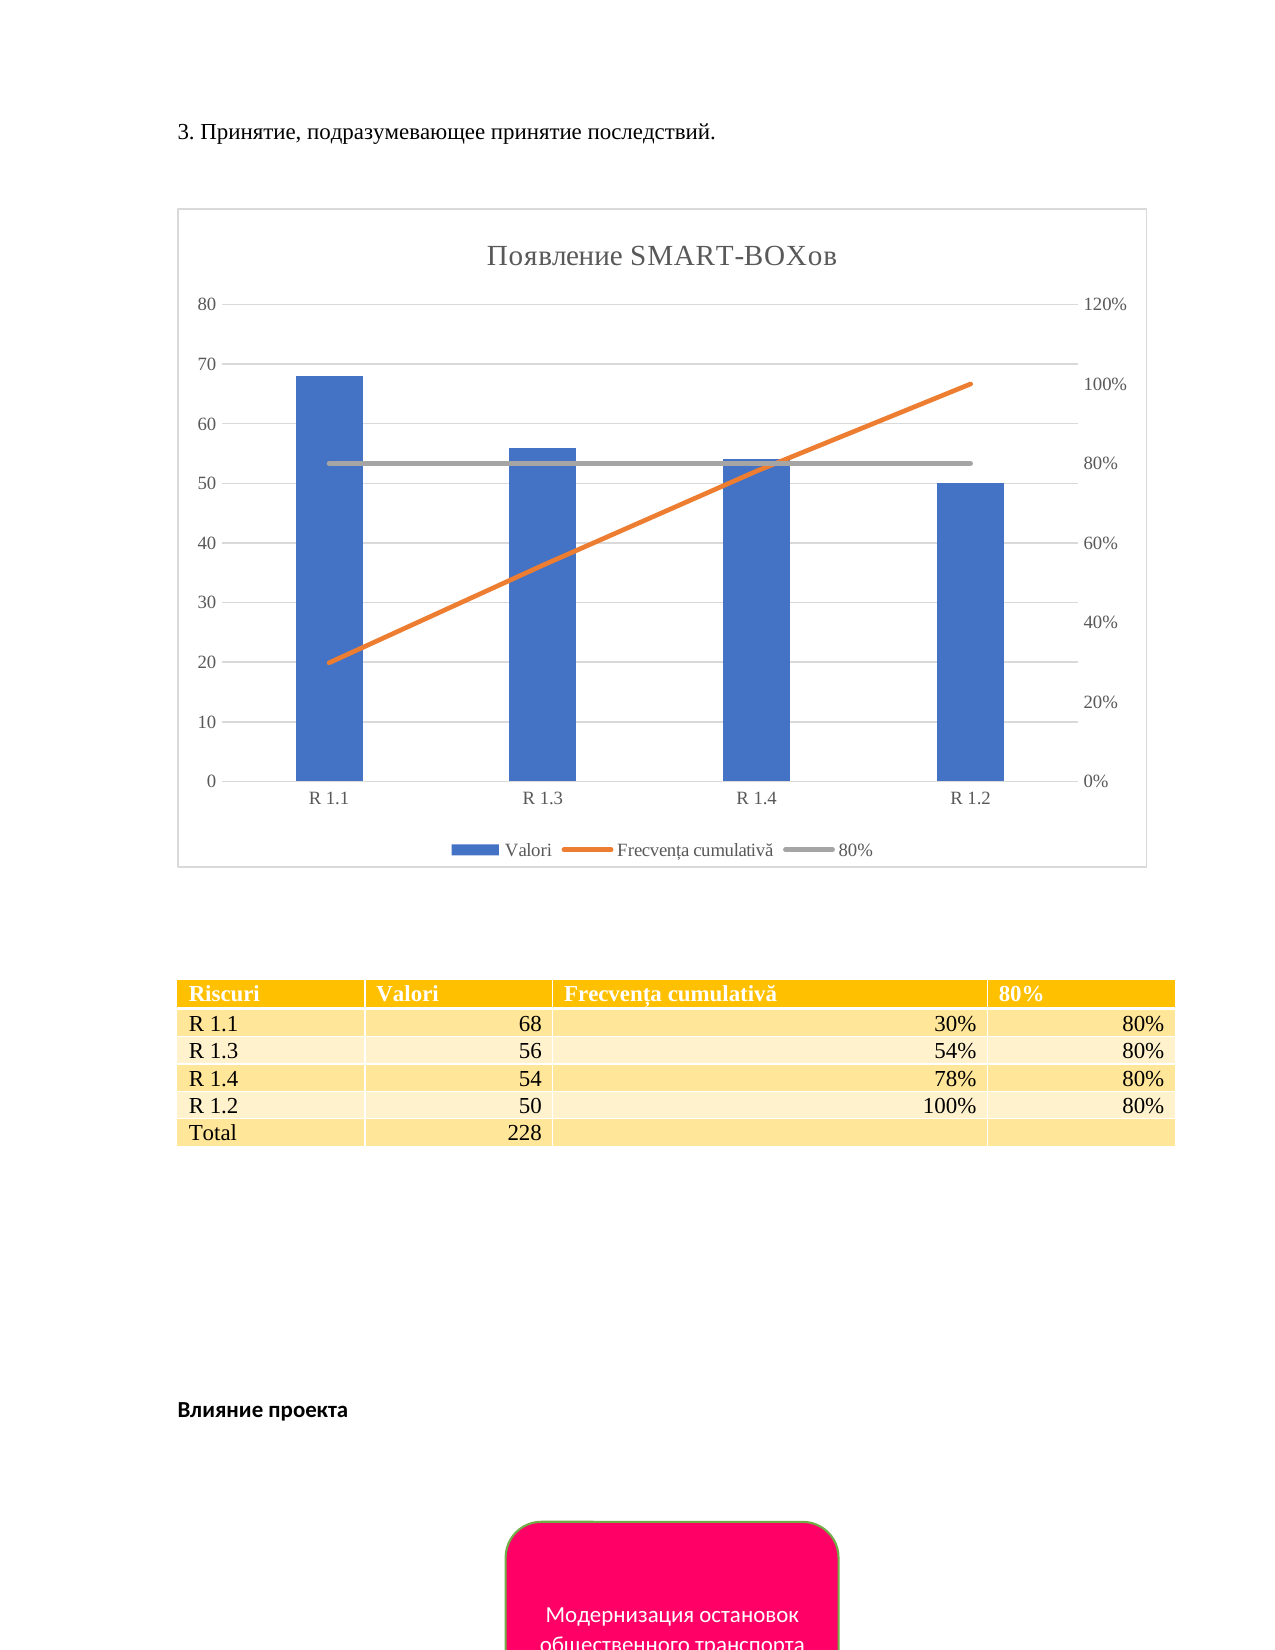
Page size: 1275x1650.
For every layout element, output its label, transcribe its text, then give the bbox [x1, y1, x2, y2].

table_cell 100% [553, 1092, 987, 1118]
table_cell R 1.4 [177, 1065, 364, 1091]
table_header Frecvența cumulativă [553, 980, 987, 1007]
text 3. Принятие, подразумевающее принятие последствий. [177, 118, 1186, 144]
table_cell 56 [366, 1037, 552, 1063]
table_cell 80% [988, 1065, 1175, 1091]
table_cell R 1.2 [177, 1092, 364, 1118]
table_cell 228 [366, 1119, 552, 1146]
table_cell 80% [988, 1010, 1175, 1036]
table_cell 30% [553, 1010, 987, 1036]
table_cell 80% [988, 1037, 1175, 1063]
table_header 80% [988, 980, 1175, 1007]
table_cell 54% [553, 1037, 987, 1063]
table_cell [988, 1119, 1175, 1146]
table_cell 50 [366, 1092, 552, 1118]
text Влияние проекта [177, 1395, 1186, 1423]
table_header Valori [366, 980, 552, 1007]
table_cell Total [177, 1119, 364, 1146]
table_header Riscuri [177, 980, 364, 1007]
table_cell [553, 1119, 987, 1146]
table_cell R 1.1 [177, 1010, 364, 1036]
table_cell 78% [553, 1065, 987, 1091]
table_cell R 1.3 [177, 1037, 364, 1063]
table_cell 80% [988, 1092, 1175, 1118]
table_cell 54 [366, 1065, 552, 1091]
table_cell 68 [366, 1010, 552, 1036]
